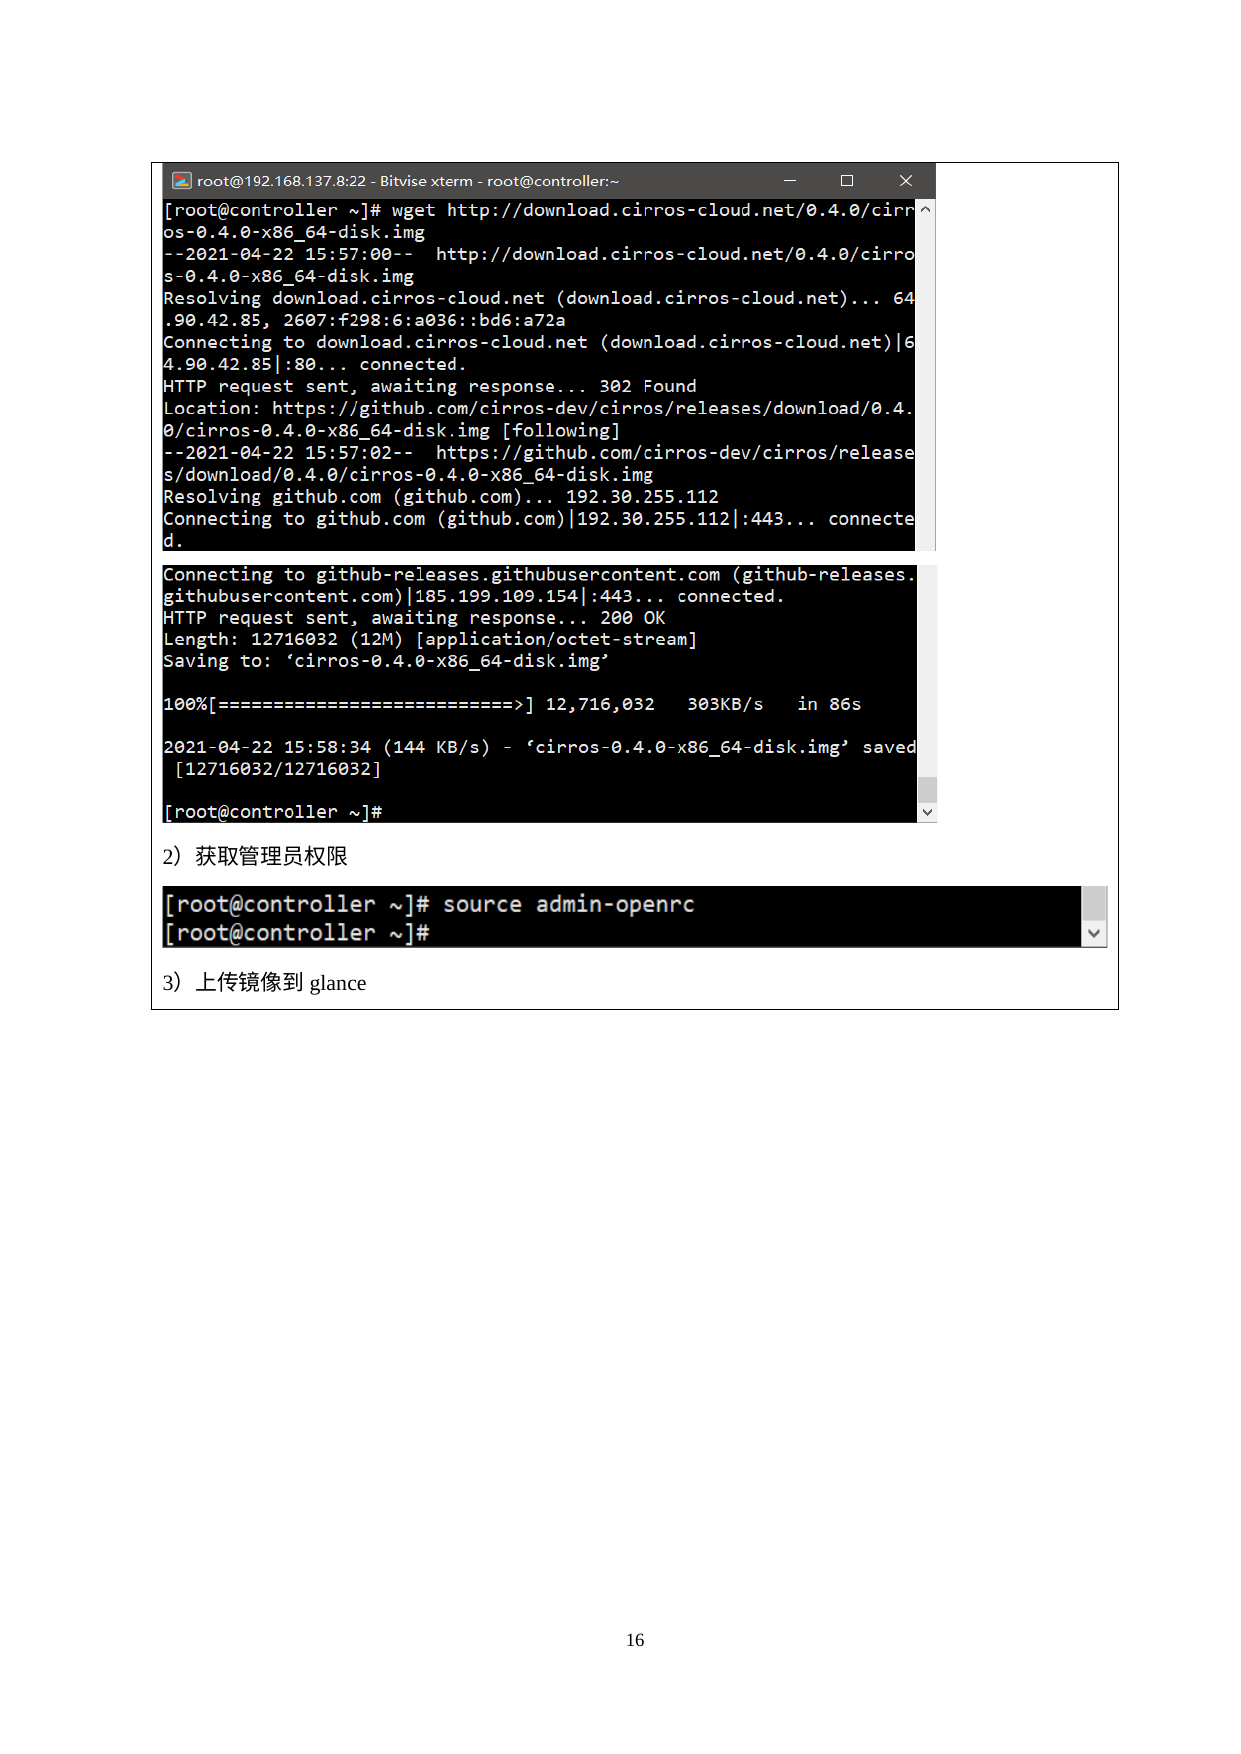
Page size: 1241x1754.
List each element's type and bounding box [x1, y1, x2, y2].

picture [162, 886, 1108, 948]
picture [162, 163, 936, 551]
table_cell [152, 163, 1118, 1009]
picture [162, 565, 938, 823]
